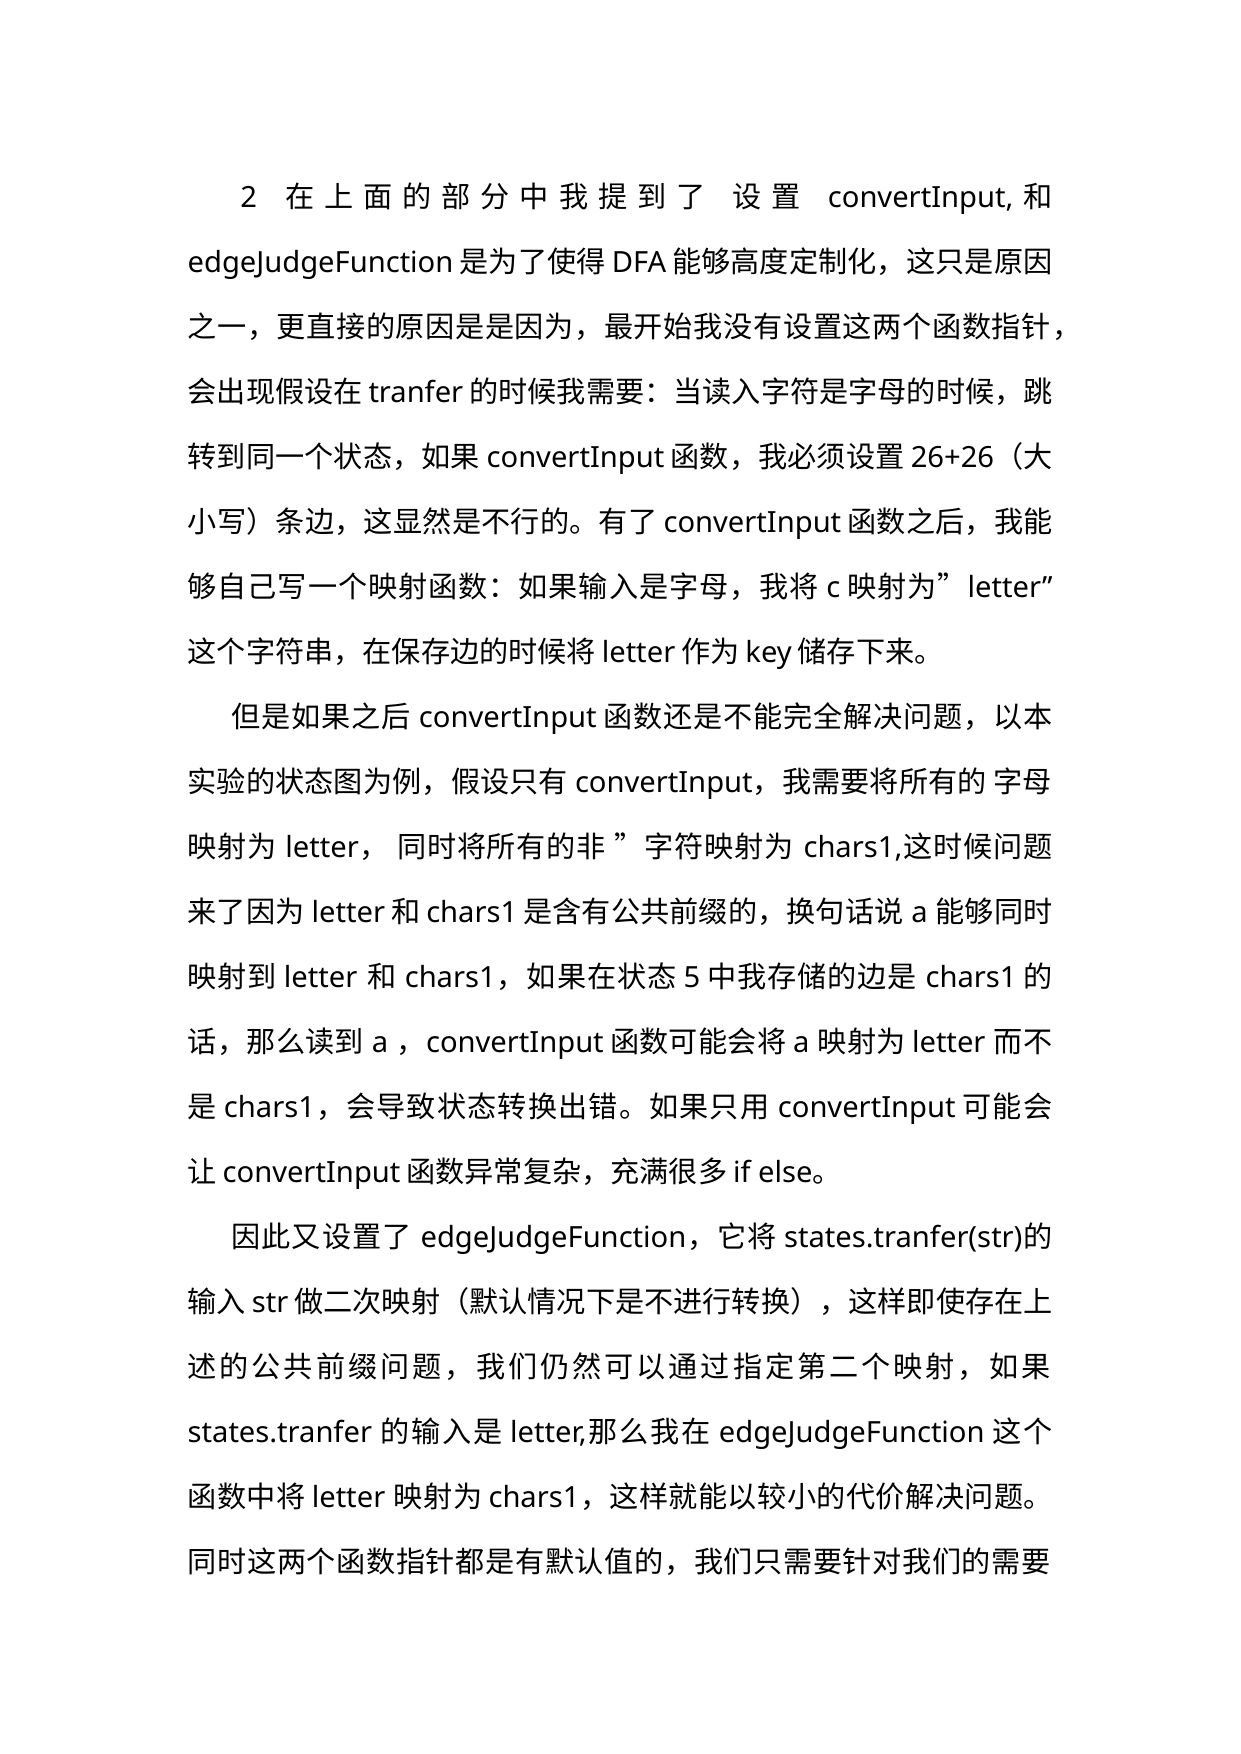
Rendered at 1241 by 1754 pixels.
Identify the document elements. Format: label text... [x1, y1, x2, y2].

text 2 在上面的部分中我提到了 设置 convertInput,和 edgeJudgeFunction是为了使得DFA能够高度定制化，这只是原因之一，更直接的原因是是因为，最开始我没有设置这两个函数指针，会出现假设在tranfer的时候我需要：当读入字符是字母的时候，跳转到同一个状态，如果convertInput函数，我必须设置26+26（大小写）条边，这显然是不行的。有了convertInput函数之后，我能够自己写一个映射函数：如果输入是字母，我将c映射为”letter”这个字符串，在保存边的时候将letter作为key储存下来。 [187, 162, 1053, 682]
text 但是如果之后 convertInput函数还是不能完全解决问题，以本实验的状态图为例，假设只有convertInput，我需要将所有的 字母映射为 letter， 同时将所有的非 ”字符映射为 chars1,这时候问题来了因为 letter和chars1是含有公共前缀的，换句话说 a 能够同时映射到letter 和 chars1，如果在状态5中我存储的边是 chars1的话，那么读到 a ，convertInput函数可能会将a 映射为letter 而不是chars1，会导致状态转换出错。如果只用convertInput可能会让convertInput函数异常复杂，充满很多if else。 [187, 682, 1053, 1202]
